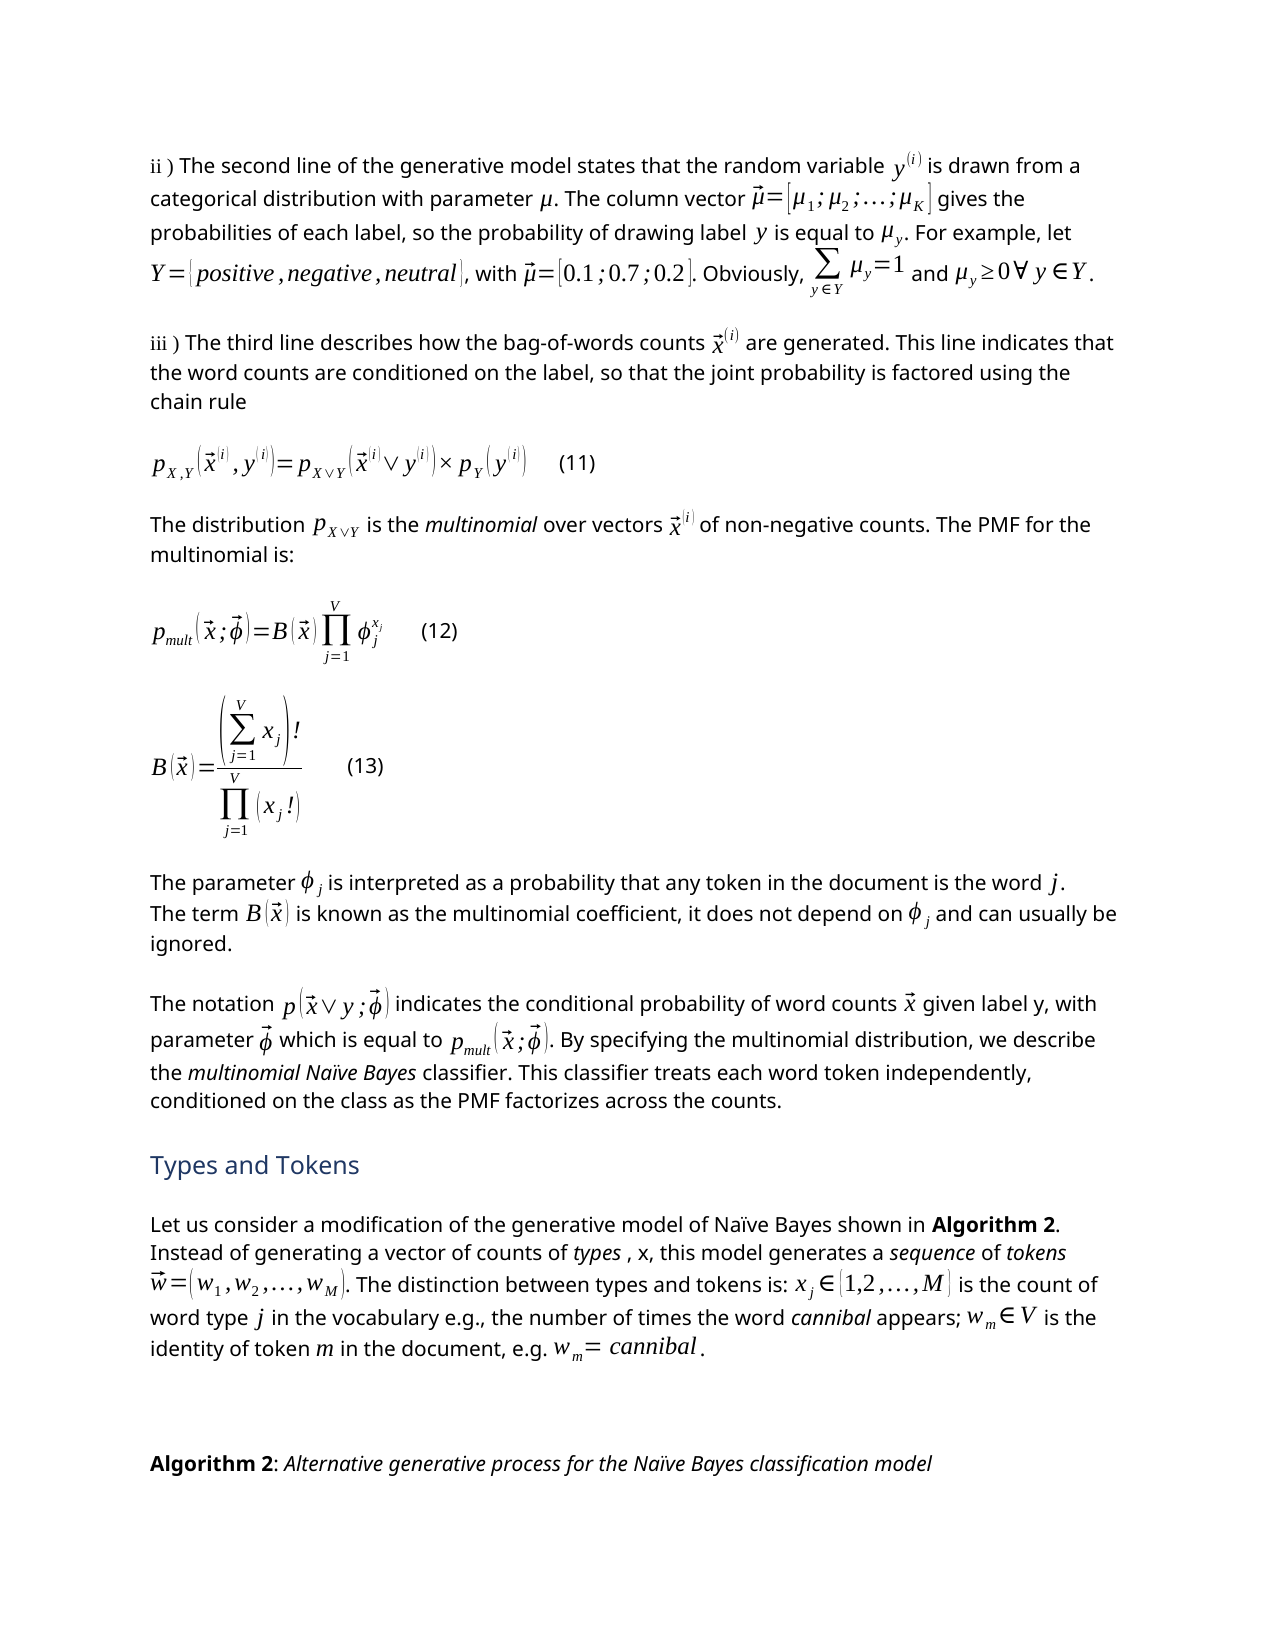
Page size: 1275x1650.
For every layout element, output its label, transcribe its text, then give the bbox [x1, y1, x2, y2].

text (13) [150, 693, 1125, 838]
text The notation indicates the conditional probability of word counts given label y, with parameter which is equal to . By specifying the multinomial distribution, we describe the multinomial Naïve Bayes classifier. This classifier treats each word token independently, conditioned on the class as the PMF factorizes across the counts. [150, 986, 1125, 1115]
text Algorithm 2: Alternative generative process for the Naïve Bayes classification model [150, 1449, 1125, 1478]
text Instead of generating a vector of counts of types , x, this model generates a sequence of tokens . The distinction between types and tokens is: is the count of word type in the vocabulary e.g., the number of times the word cannibal appears; is the identity of token in the document, e.g. . [150, 1238, 1125, 1364]
text (12) [150, 597, 1125, 664]
text iii ) The third line describes how the bag-of-words counts are generated. This line indicates that the word counts are conditioned on the label, so that the joint probability is factored using the chain rule [150, 327, 1125, 415]
subtitle Types and Tokens [150, 1147, 1125, 1182]
text Let us consider a modification of the generative model of Naïve Bayes shown in Algorithm 2. [150, 1210, 1125, 1238]
text (11) [150, 444, 1125, 481]
text The term is known as the multinomial coefficient, it does not depend on and can usually be ignored. [150, 898, 1125, 958]
text The parameter is interpreted as a probability that any token in the document is the word . [150, 867, 1125, 898]
text The distribution is the multinomial over vectors of non-negative counts. The PMF for the multinomial is: [150, 509, 1125, 569]
text ii ) The second line of the generative model states that the random variable is drawn from a categorical distribution with parameter . The column vector gives the probabilities of each label, so the probability of drawing label is equal to . For example, let , with . Obviously, and . [150, 150, 1125, 298]
